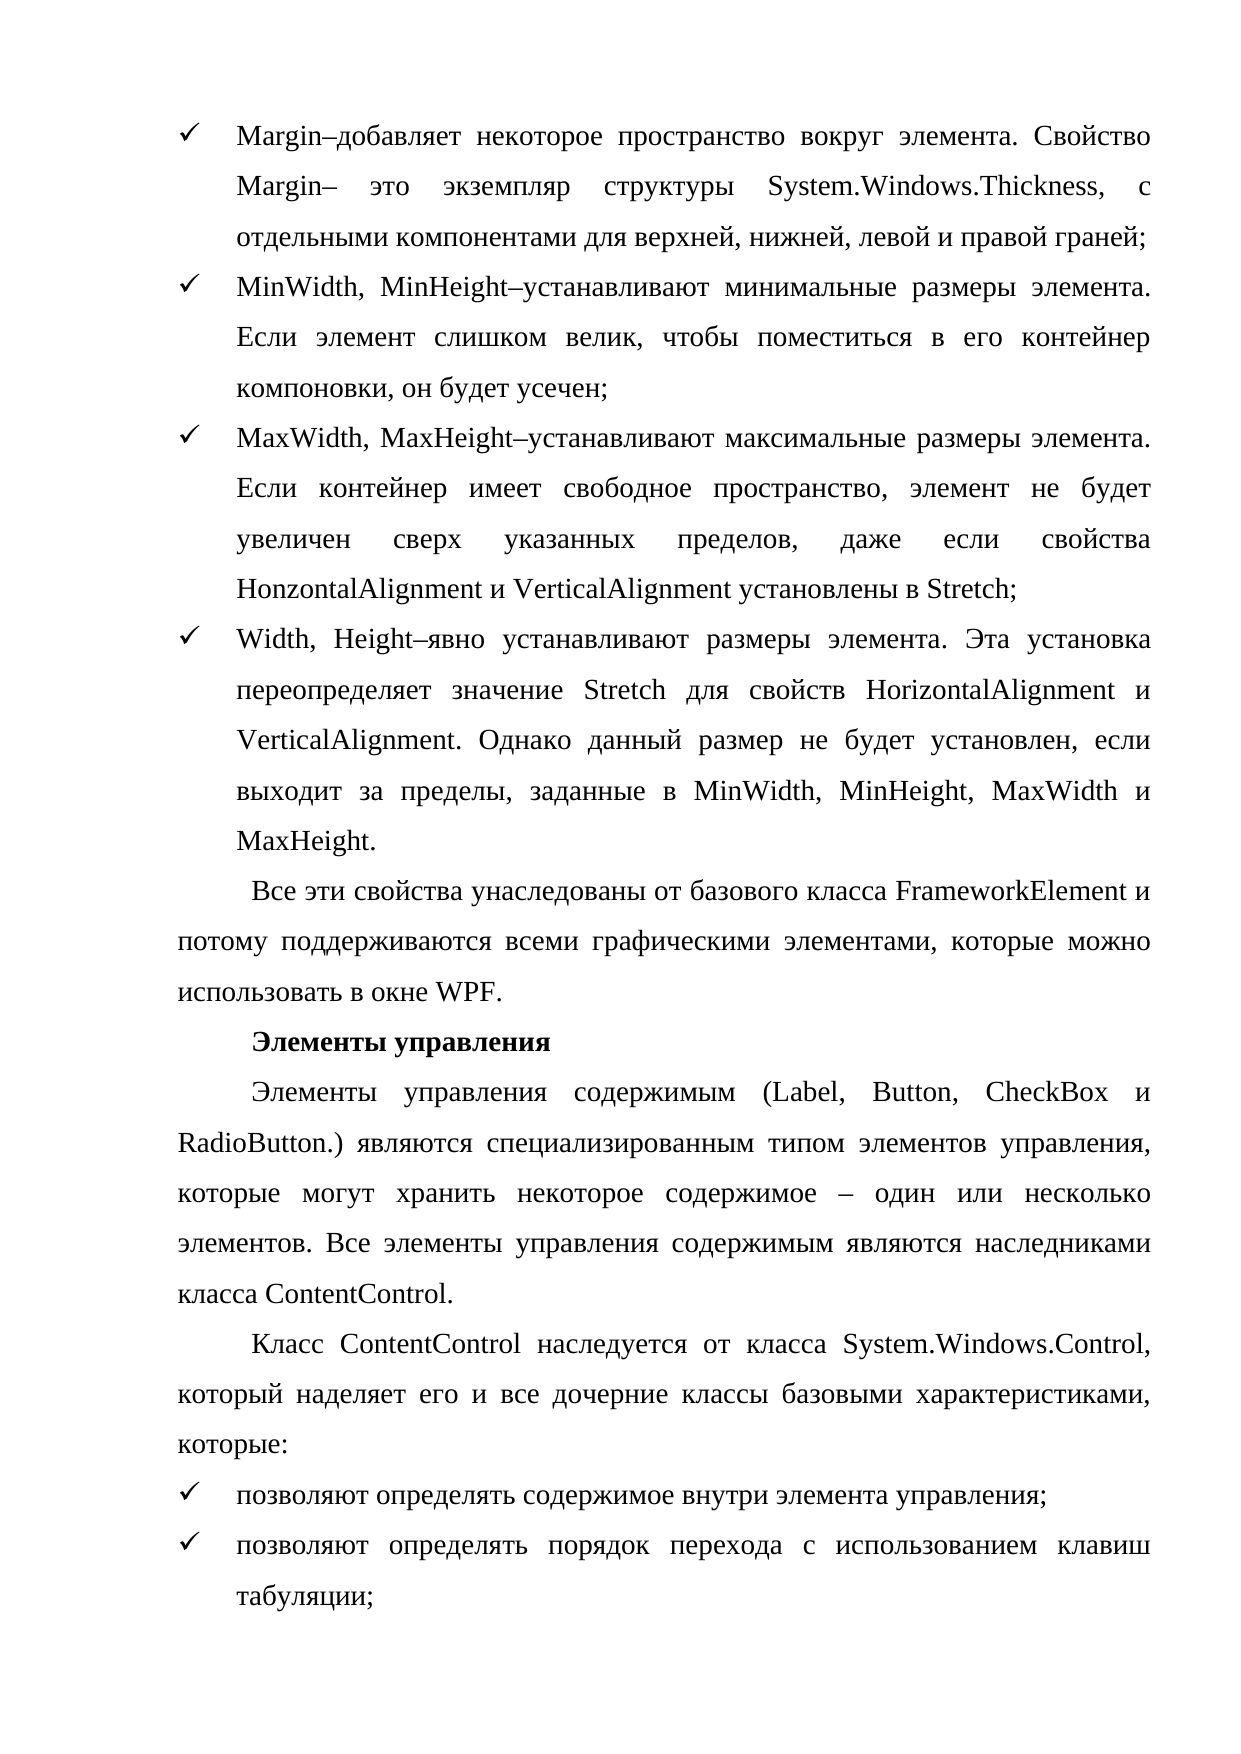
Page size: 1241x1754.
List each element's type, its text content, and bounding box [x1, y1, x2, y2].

list позволяют определять порядок перехода с использованием клавиш табуляции; [177, 1527, 1152, 1611]
list Width, Height–явно устанавливают размеры элемента. Эта установка переопределяет значение Stretch для свойств HorizontalAlignment и VerticalAlignment. Однако данный размер не будет установлен, если выходит за пределы, заданные в MinWidth, MinHeight, MaxWidth и MaxHeight. [177, 622, 1152, 856]
text Элементы управления содержимым (Label, Button, CheckBox и RadioButton.) являются специализированным типом элементов управления, которые могут хранить некоторое содержимое – один или несколько элементов. Все элементы управления содержимым являются наследниками класса ContentControl. [177, 1074, 1152, 1309]
text Класс ContentControl наследуется от класса System.Windows.Control, который наделяет его и все дочерние классы базовыми характеристиками, которые: [177, 1326, 1152, 1460]
list MinWidth, MinHeight–устанавливают минимальные размеры элемента. Если элемент слишком велик, чтобы поместиться в его контейнер компоновки, он будет усечен; [177, 269, 1152, 403]
text Элементы управления [177, 1024, 1152, 1058]
text Все эти свойства унаследованы от базового класса FrameworkElement и потому поддерживаются всеми графическими элементами, которые можно использовать в окне WPF. [177, 873, 1152, 1007]
list Margin–добавляет некоторое пространство вокруг элемента. Свойство Margin– это экземпляр структуры System.Windows.Thickness, с отдельными компонентами для верхней, нижней, левой и правой граней; [177, 118, 1152, 252]
list MaxWidth, MaxHeight–устанавливают максимальные размеры элемента. Если контейнер имеет свободное пространство, элемент не будет увеличен сверх указанных пределов, даже если свойства HonzontalAlignment и VerticalAlignment установлены в Stretch; [177, 420, 1152, 605]
list позволяют определять содержимое внутри элемента управления; [177, 1477, 1152, 1511]
